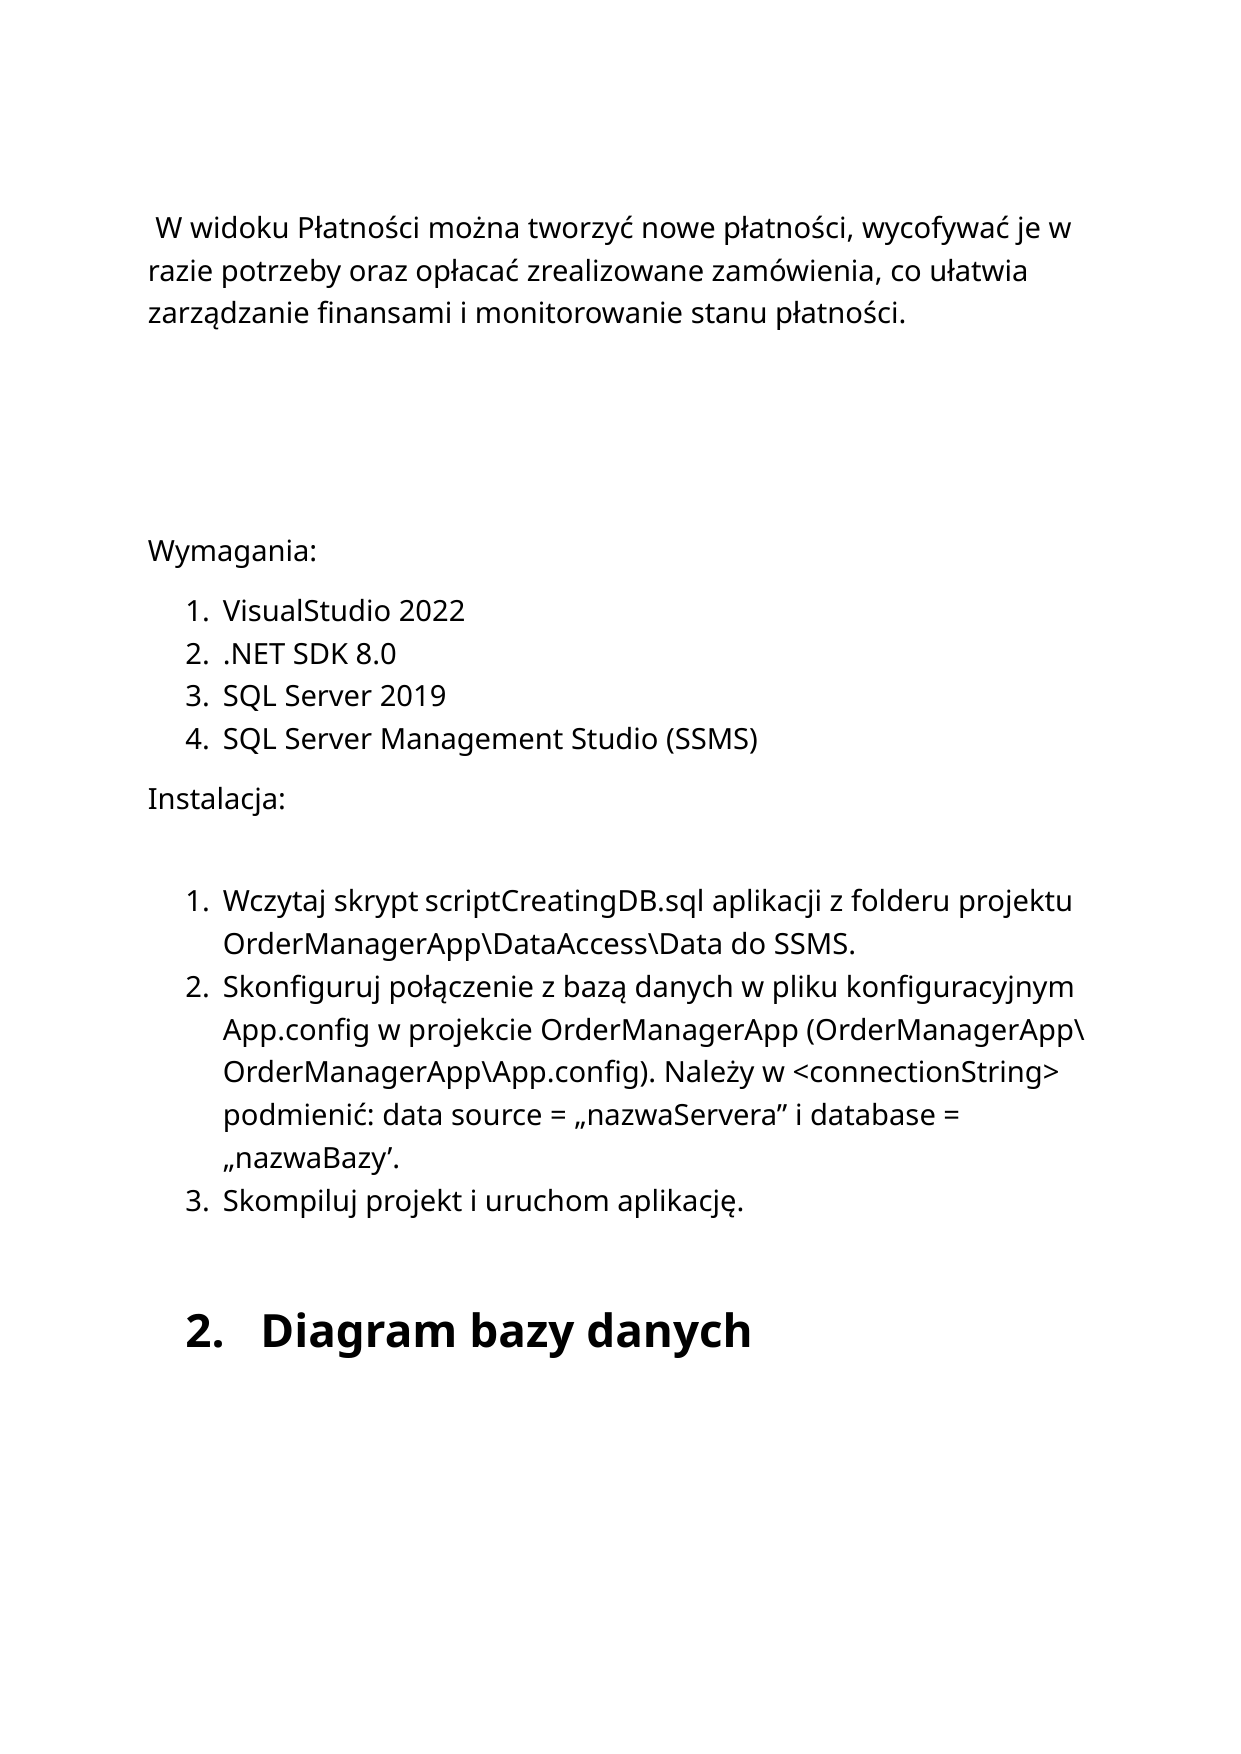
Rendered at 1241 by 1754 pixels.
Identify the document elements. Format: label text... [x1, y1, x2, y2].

list Diagram bazy danych [185, 1299, 1093, 1361]
list Skompiluj projekt i uruchom aplikację. [185, 1180, 1093, 1220]
list .NET SDK 8.0 [185, 633, 1093, 673]
list Skonfiguruj połączenie z bazą danych w pliku konfiguracyjnym App.config w projekcie OrderManagerApp (OrderManagerApp\OrderManagerApp\App.config). Należy w <connectionString> podmienić: data source = „nazwaServera” i database = „nazwaBazy’. [185, 966, 1093, 1177]
list SQL Server Management Studio (SSMS) [185, 718, 1093, 758]
text Wymagania: [148, 531, 1093, 570]
list VisualStudio 2022 [185, 590, 1093, 630]
text Instalacja: [148, 778, 1093, 818]
list Wczytaj skrypt scriptCreatingDB.sql aplikacji z folderu projektu OrderManagerApp\DataAccess\Data do SSMS. [185, 880, 1093, 963]
list SQL Server 2019 [185, 676, 1093, 715]
text W widoku Płatności można tworzyć nowe płatności, wycofywać je w razie potrzeby oraz opłacać zrealizowane zamówienia, co ułatwia zarządzanie finansami i monitorowanie stanu płatności. [148, 207, 1093, 332]
